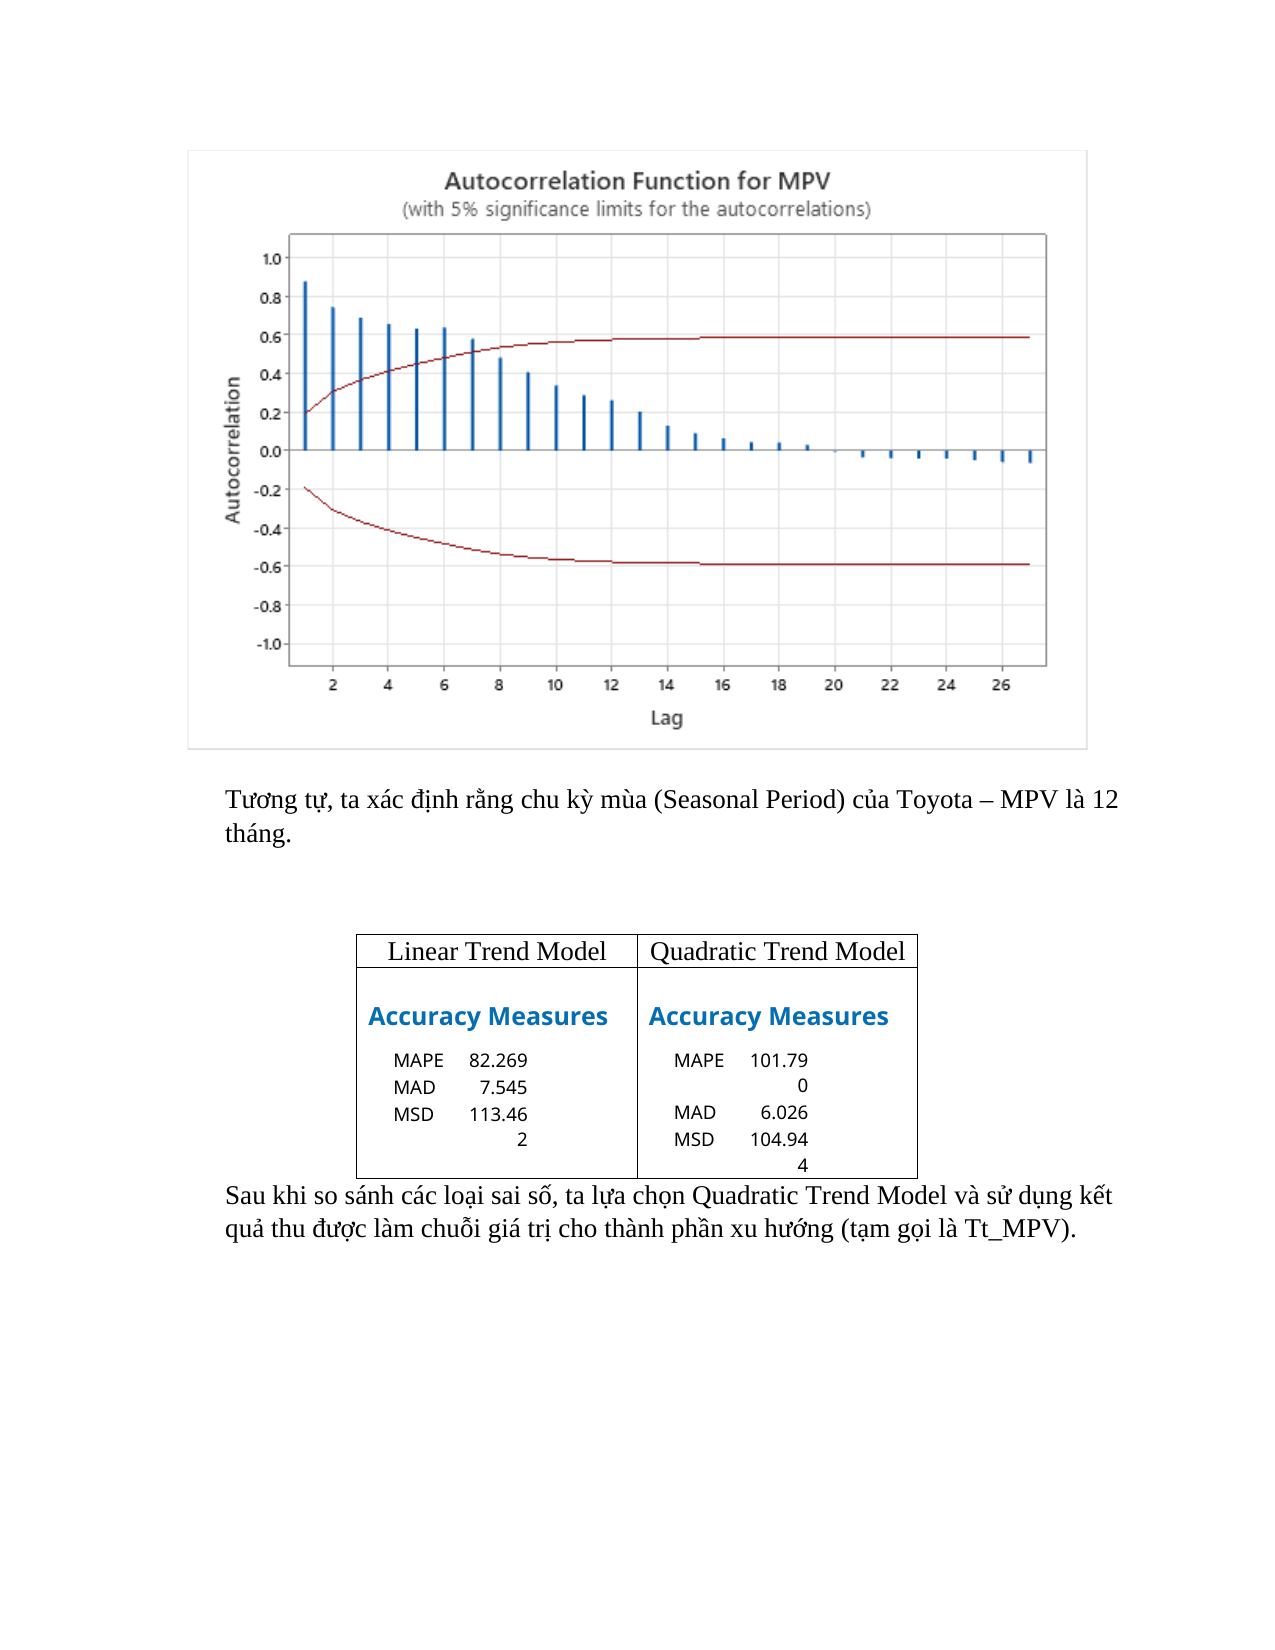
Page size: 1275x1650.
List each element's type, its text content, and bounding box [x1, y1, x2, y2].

table_cell Accuracy Measures [357, 968, 637, 1178]
table_cell Accuracy Measures [638, 968, 917, 1178]
table_header Linear Trend Model [357, 935, 637, 967]
list Sau khi so sánh các loại sai số, ta lựa chọn Quadratic Trend Model và sử dụng kết quả thu được làm chuỗi giá trị cho thành phần xu hướng (tạm gọi là Tt_MPV). [225, 1179, 1125, 1243]
list Tương tự, ta xác định rằng chu kỳ mùa (Seasonal Period) của Toyota – MPV là 12 tháng. [225, 783, 1125, 848]
picture [187, 150, 1088, 750]
table_header Quadratic Trend Model [638, 935, 917, 967]
